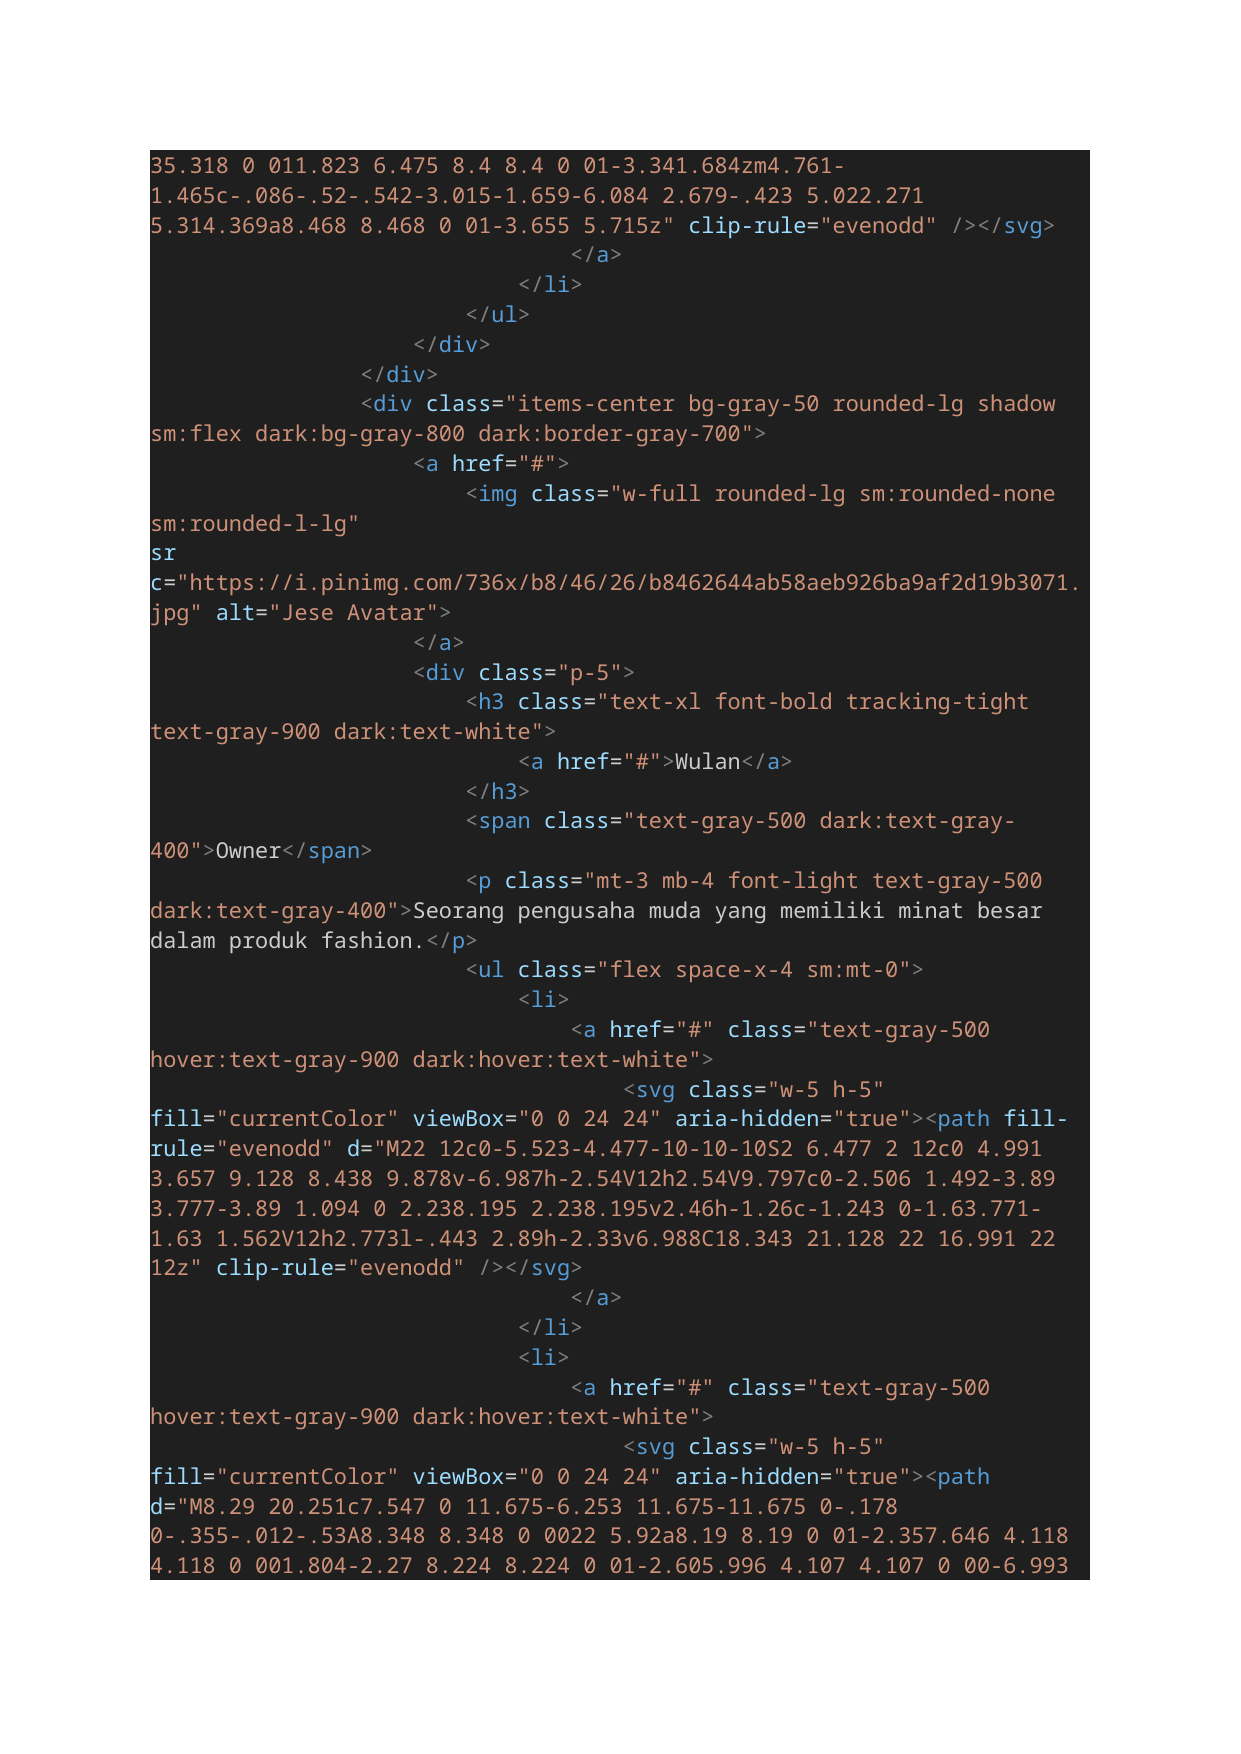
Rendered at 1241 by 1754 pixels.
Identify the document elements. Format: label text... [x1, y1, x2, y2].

text <a href="#"> [150, 448, 1090, 478]
text </a> [150, 1282, 1090, 1312]
text </a> [150, 239, 1090, 269]
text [150, 1431, 1090, 1580]
text <a href="#" class="text-gray-500 hover:text-gray-900 dark:hover:text-white"> [150, 1371, 1090, 1431]
text </li> [150, 1312, 1090, 1342]
text <a href="#" class="text-gray-500 hover:text-gray-900 dark:hover:text-white"> [150, 1014, 1090, 1073]
text <li> [150, 1342, 1090, 1371]
text <a href="#">Wulan</a> [150, 746, 1090, 776]
text </ul> [150, 299, 1090, 329]
text <div class="items-center bg-gray-50 rounded-lg shadow sm:flex dark:bg-gray-800 dark:border-gray-700"> [150, 388, 1090, 448]
text </h3> [150, 776, 1090, 805]
text </a> [150, 627, 1090, 656]
text </div> [150, 329, 1090, 358]
text <div class="p-5"> [150, 656, 1090, 686]
text <svg class="w-5 h-5" fill="currentColor" viewBox="0 0 24 24" aria-hidden="true"><path fill-rule="evenodd" d="M22 12c0-5.523-4.477-10-10-10S2 6.477 2 12c0 4.991 3.657 9.128 8.438 9.878v-6.987h-2.54V12h2.54V9.797c0-2.506 1.492-3.89 3.777-3.89 1.094 0 2.238.195 2.238.195v2.46h-1.26c-1.243 0-1.63.771-1.63 1.562V12h2.773l-.443 2.89h-2.33v6.988C18.343 21.128 22 16.991 22 12z" clip-rule="evenodd" /></svg> [150, 1073, 1090, 1282]
text <span class="text-gray-500 dark:text-gray-400">Owner</span> [150, 805, 1090, 865]
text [150, 150, 1090, 239]
text </li> [150, 269, 1090, 299]
text <img class="w-full rounded-lg sm:rounded-none sm:rounded-l-lg" src="https://i.pinimg.com/736x/b8/46/26/b8462644ab58aeb926ba9af2d19b3071.jpg" alt="Jese Avatar"> [150, 478, 1090, 627]
text </div> [150, 358, 1090, 388]
text <p class="mt-3 mb-4 font-light text-gray-500 dark:text-gray-400">Seorang pengusaha muda yang memiliki minat besar dalam produk fashion.</p> [150, 865, 1090, 954]
text <h3 class="text-xl font-bold tracking-tight text-gray-900 dark:text-white"> [150, 686, 1090, 746]
text <li> [150, 984, 1090, 1014]
text <ul class="flex space-x-4 sm:mt-0"> [150, 954, 1090, 984]
